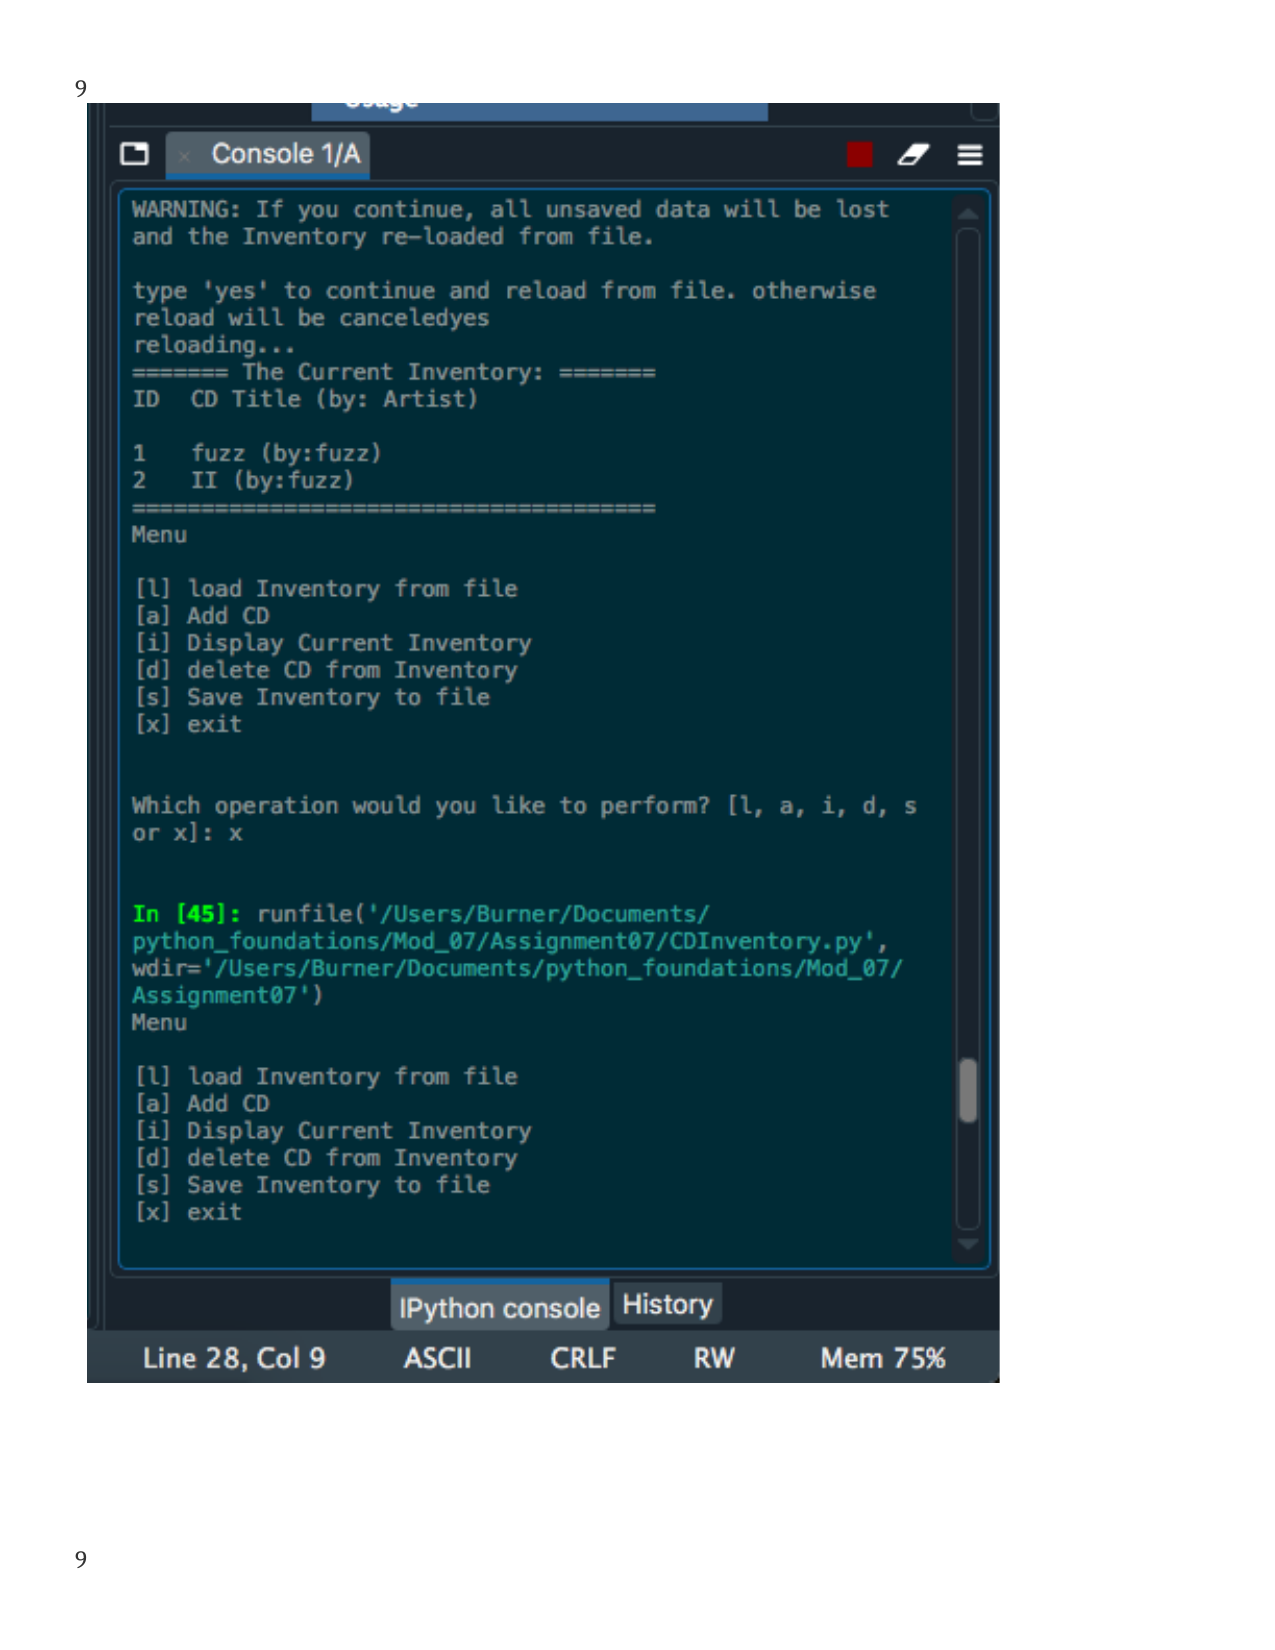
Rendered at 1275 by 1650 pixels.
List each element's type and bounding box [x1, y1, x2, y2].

picture [87, 103, 1000, 1383]
